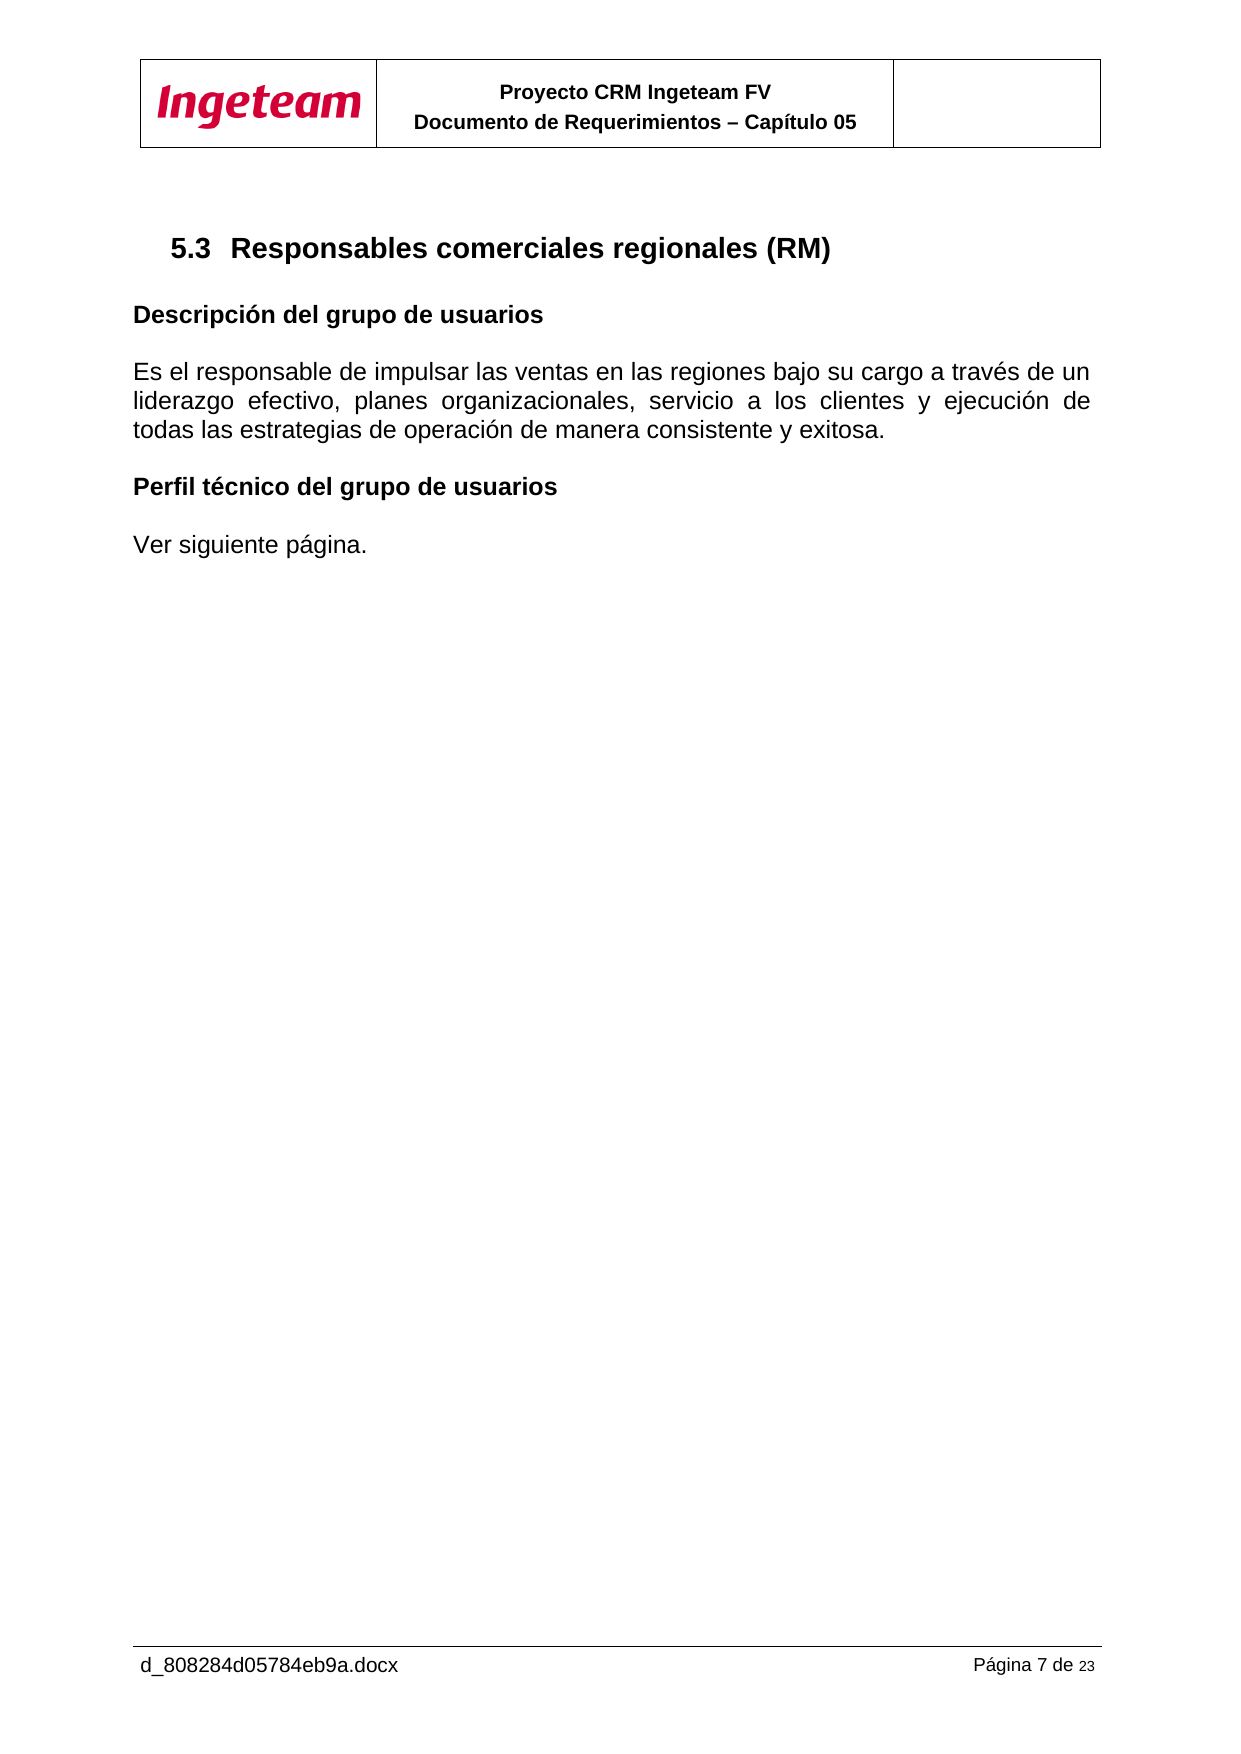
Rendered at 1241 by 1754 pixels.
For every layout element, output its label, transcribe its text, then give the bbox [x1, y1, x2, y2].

subtitle Responsables comerciales regionales (RM) [170, 231, 1092, 264]
text Descripción del grupo de usuarios [133, 299, 1092, 328]
text Es el responsable de impulsar las ventas en las regiones bajo su cargo a través de un liderazgo efectivo, planes organizacionales, servicio a los clientes y ejecución de todas las estrategias de operación de manera consistente y exitosa. [133, 357, 1092, 443]
picture [157, 85, 361, 129]
text Perfil técnico del grupo de usuarios [133, 472, 1092, 501]
text Ver siguiente página. [133, 529, 1092, 558]
